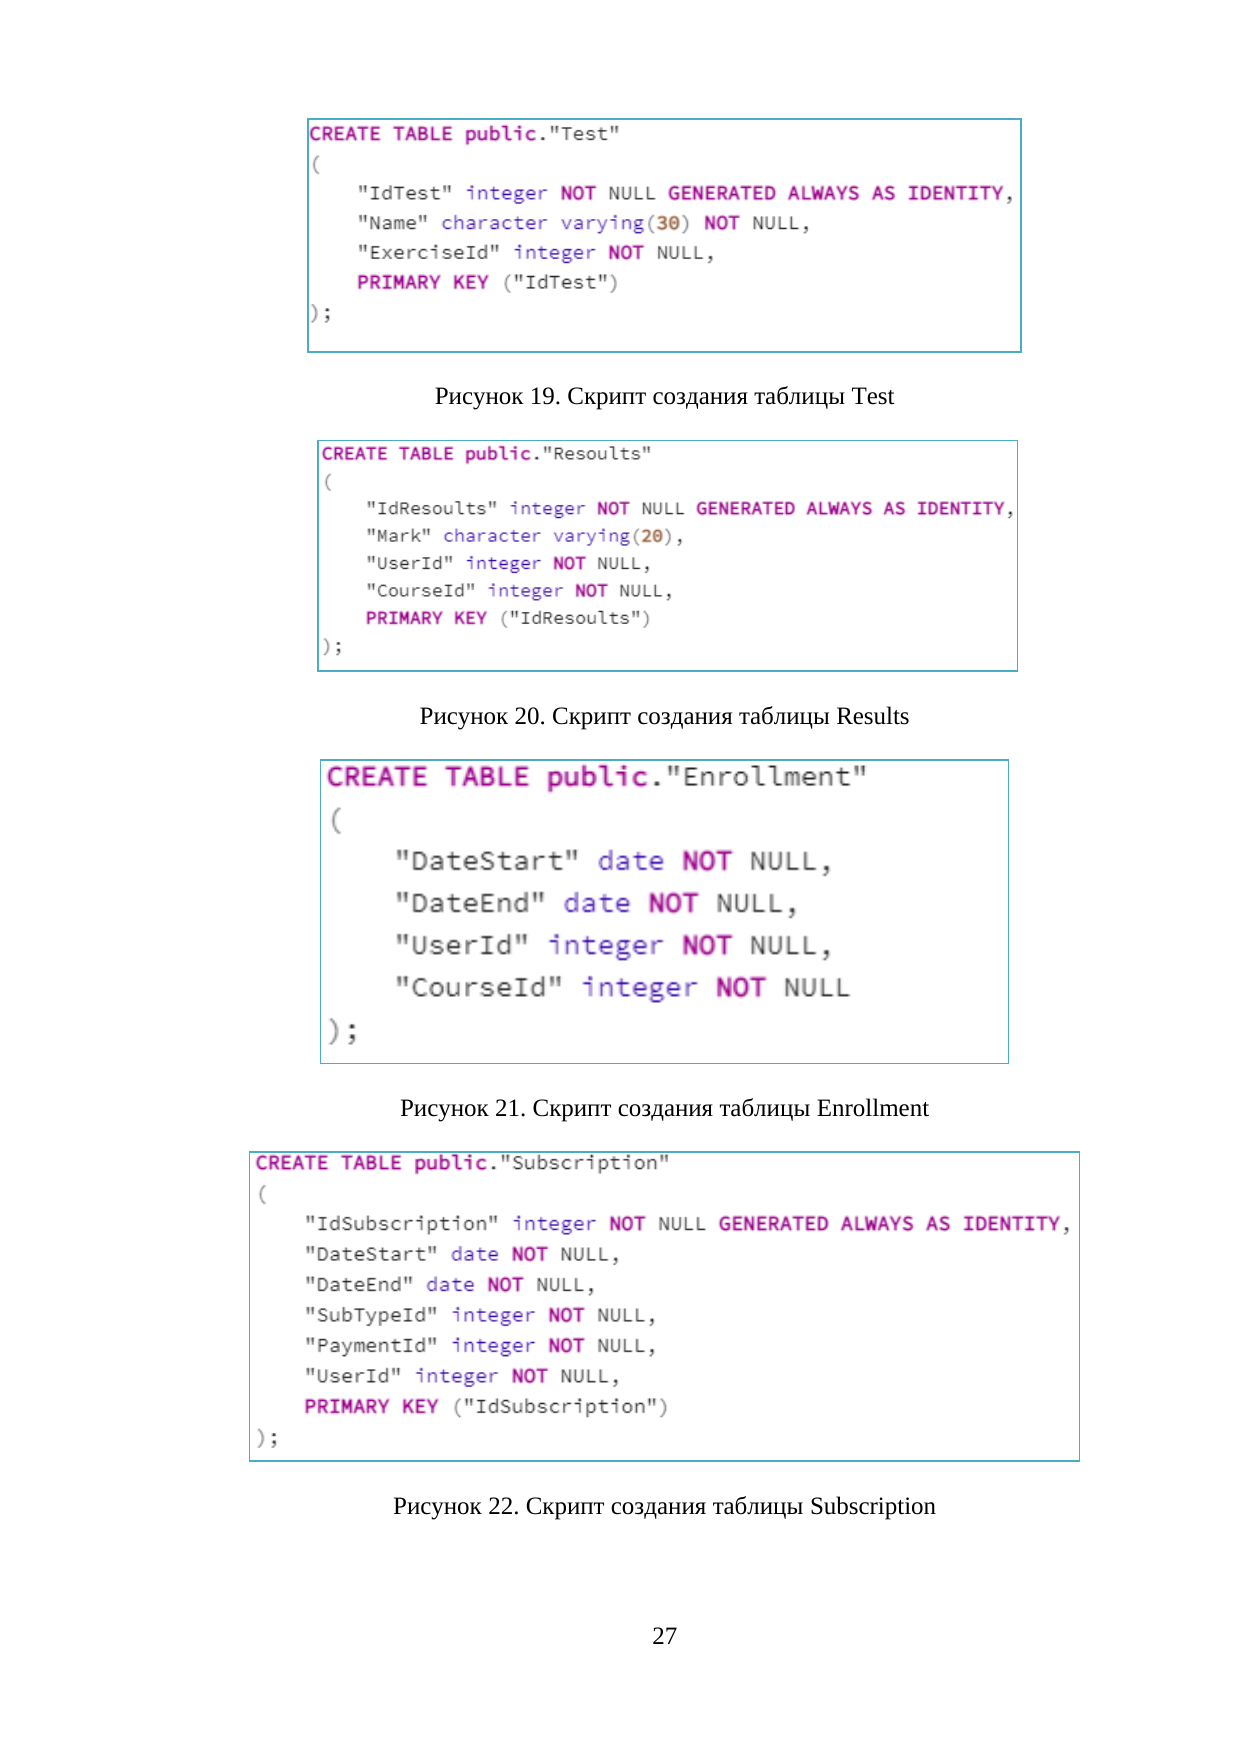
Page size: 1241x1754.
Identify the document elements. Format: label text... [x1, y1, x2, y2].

text Рисунок 20. Скрипт создания таблицы Results [177, 701, 1152, 729]
text Рисунок 19. Скрипт создания таблицы Test [177, 381, 1152, 410]
picture [250, 1153, 1079, 1460]
picture [319, 441, 1017, 670]
text Рисунок 22. Скрипт создания таблицы Subscription [177, 1491, 1152, 1519]
picture [321, 761, 1008, 1063]
text Рисунок 21. Скрипт создания таблицы Enrollment [177, 1093, 1152, 1122]
picture [309, 120, 1020, 351]
